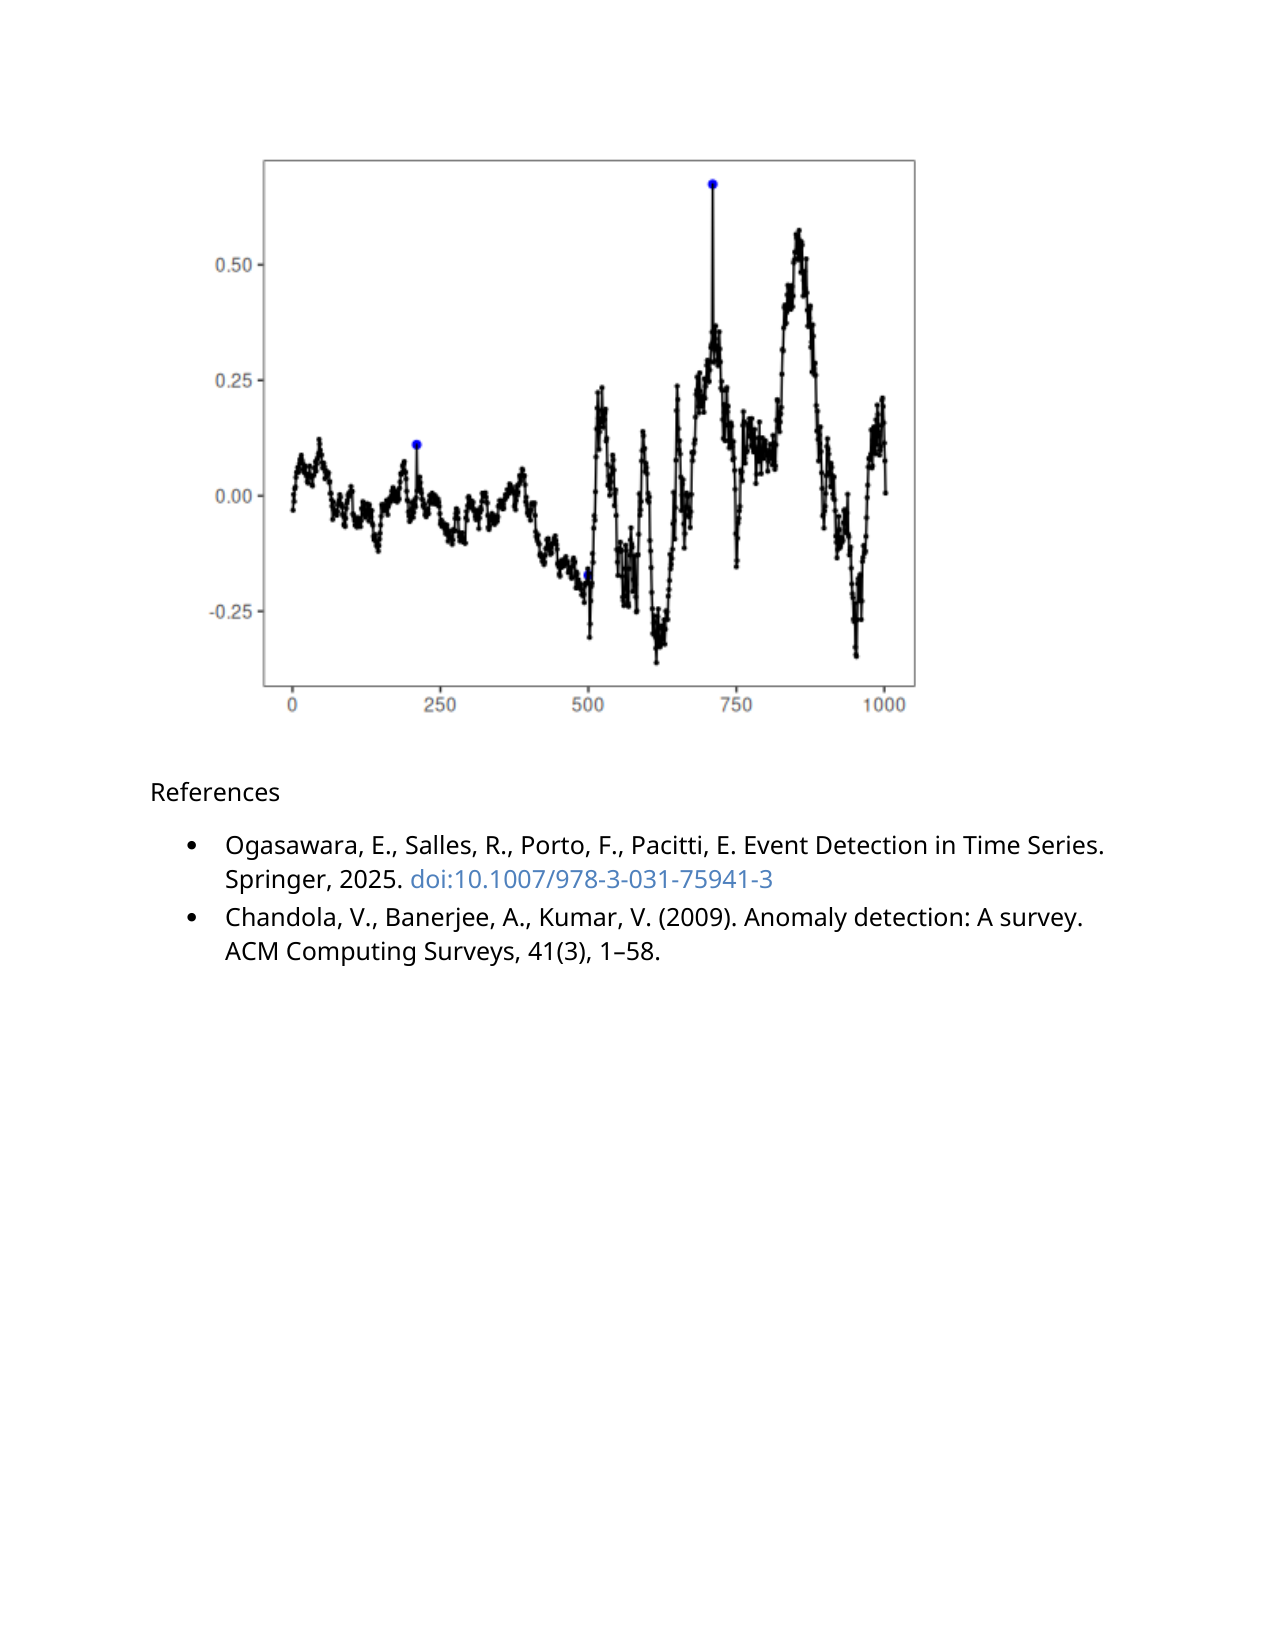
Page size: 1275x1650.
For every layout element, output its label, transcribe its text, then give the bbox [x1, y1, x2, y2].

text References [150, 775, 1125, 809]
list Ogasawara, E., Salles, R., Porto, F., Pacitti, E. Event Detection in Time Series. Springer, 2025. doi:10.1007/978-3-031-75941-3 [187, 828, 1125, 896]
picture [168, 150, 927, 757]
list Chandola, V., Banerjee, A., Kumar, V. (2009). Anomaly detection: A survey. ACM Computing Surveys, 41(3), 1–58. [187, 900, 1125, 968]
